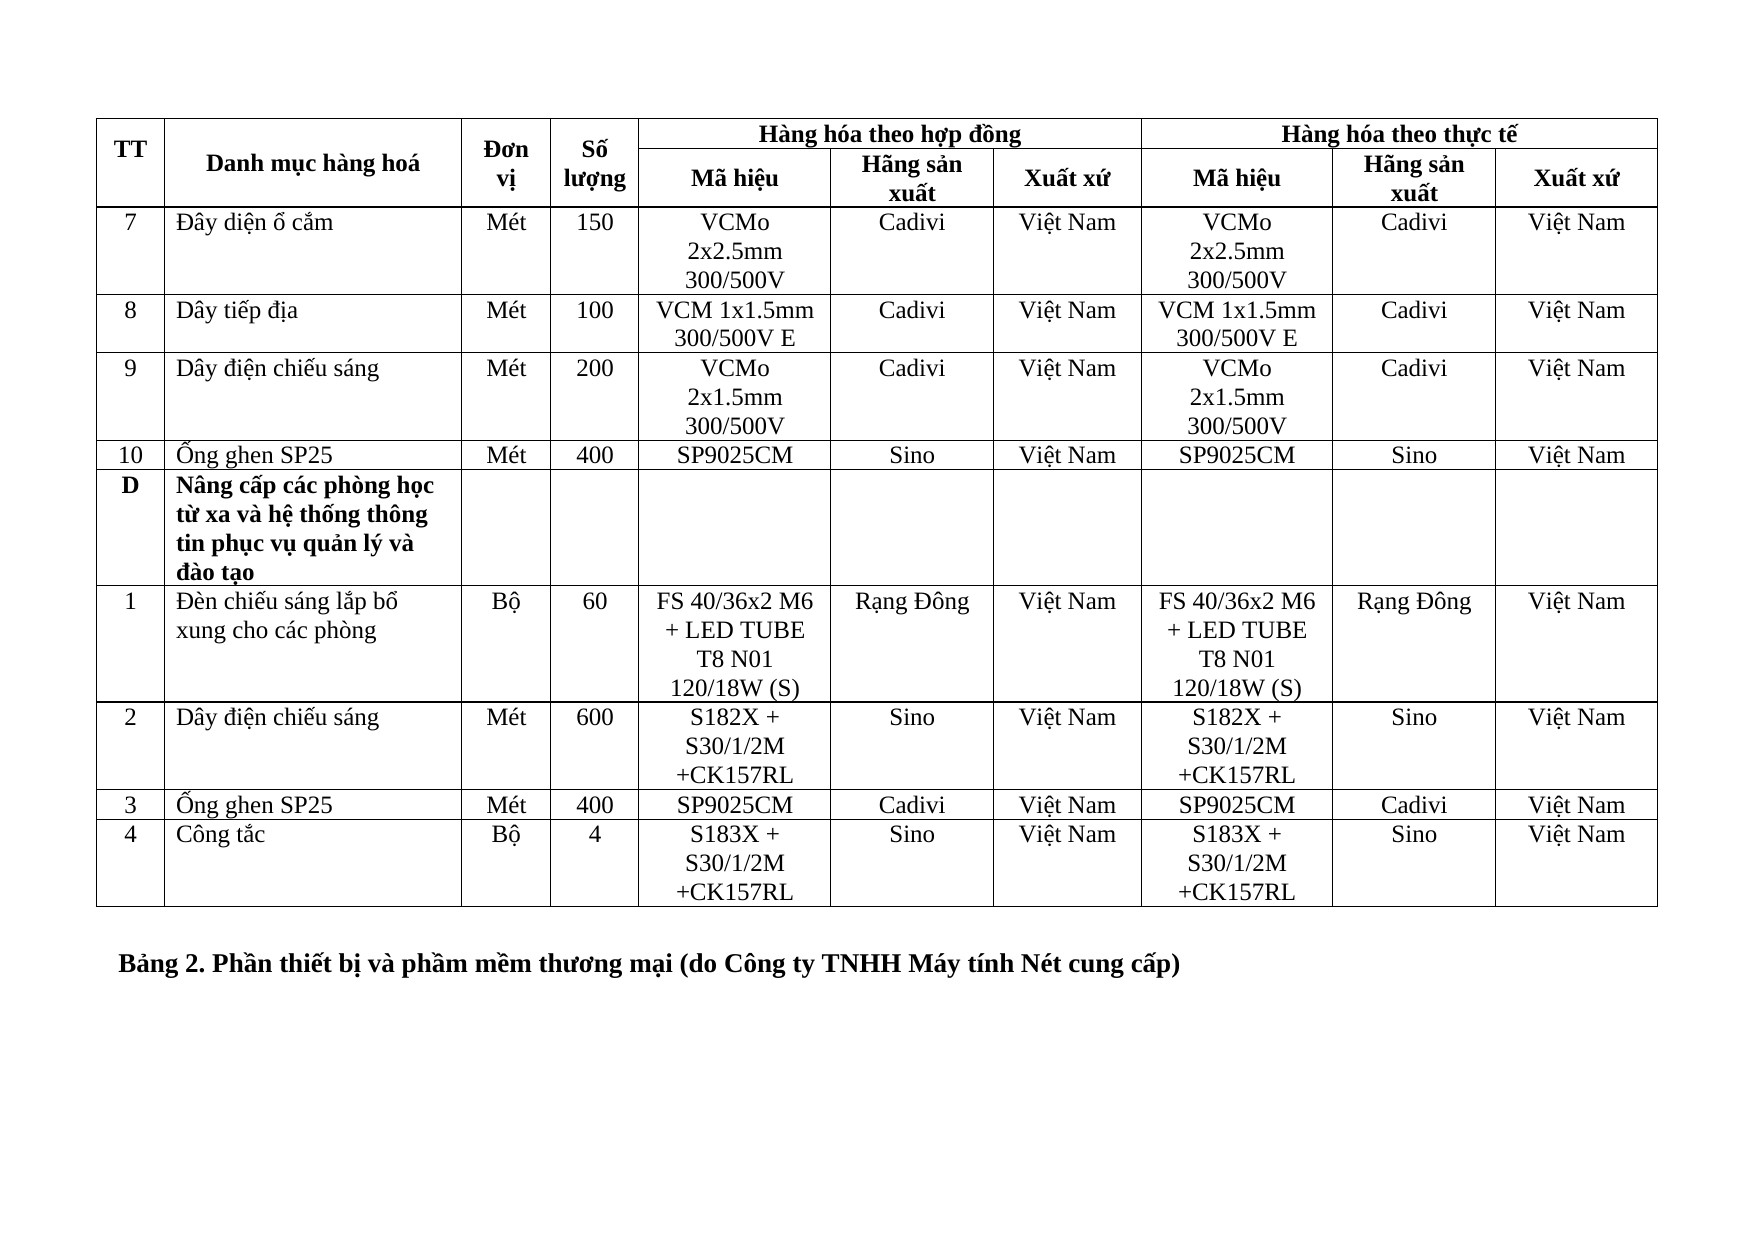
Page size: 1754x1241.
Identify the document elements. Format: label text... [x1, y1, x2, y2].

table_cell VCMo 2x1.5mm 300/500V [1142, 353, 1332, 439]
table_cell Ống ghen SP25 [165, 790, 461, 818]
table_cell VCMo 2x1.5mm 300/500V [639, 353, 830, 439]
table_cell S182X + S30/1/2M +CK157RL [639, 703, 830, 789]
table_cell Công tắc [165, 820, 461, 906]
table_cell [462, 470, 550, 585]
table_cell Việt Nam [1496, 790, 1657, 818]
table_cell Cadivi [831, 790, 993, 818]
table_cell Sino [831, 703, 993, 789]
table_cell FS 40/36x2 M6 + LED TUBE T8 N01 120/18W (S) [1142, 586, 1332, 701]
table_cell Mét [462, 353, 550, 439]
table_cell Mét [462, 208, 550, 294]
table_cell Việt Nam [994, 441, 1141, 469]
table_cell Xuất xứ [1496, 149, 1657, 206]
table_cell [994, 470, 1141, 585]
table_cell 150 [551, 208, 638, 294]
table_cell VCMo 2x2.5mm 300/500V [1142, 208, 1332, 294]
table_cell S183X + S30/1/2M +CK157RL [1142, 820, 1332, 906]
table_cell Đèn chiếu sáng lắp bổ xung cho các phòng [165, 586, 461, 701]
table_header Hàng hóa theo thực tế [1142, 119, 1657, 148]
table_cell 400 [551, 441, 638, 469]
table_cell VCM 1x1.5mm 300/500V E [1142, 295, 1332, 352]
table_cell 8 [97, 295, 164, 352]
table_cell SP9025CM [639, 790, 830, 818]
table_cell SP9025CM [639, 441, 830, 469]
table_cell Việt Nam [994, 703, 1141, 789]
table_cell Việt Nam [1496, 295, 1657, 352]
table_cell Cadivi [1333, 790, 1495, 818]
table_cell Việt Nam [994, 586, 1141, 701]
table_cell 4 [97, 820, 164, 906]
table_cell Rạng Đông [1333, 586, 1495, 701]
table_cell Mét [462, 790, 550, 818]
table_cell Dây tiếp địa [165, 295, 461, 352]
table_cell Việt Nam [994, 820, 1141, 906]
table_cell 3 [97, 790, 164, 818]
table_cell [1496, 470, 1657, 585]
table_cell Sino [831, 441, 993, 469]
table_cell Sino [1333, 441, 1495, 469]
table_cell Dây điện chiếu sáng [165, 353, 461, 439]
table_cell 600 [551, 703, 638, 789]
table_cell Hãng sản xuất [831, 149, 993, 206]
table_cell Bộ [462, 820, 550, 906]
table_cell SP9025CM [1142, 441, 1332, 469]
table_cell Cadivi [831, 353, 993, 439]
table_cell Dây điện chiếu sáng [165, 703, 461, 789]
table_cell FS 40/36x2 M6 + LED TUBE T8 N01 120/18W (S) [639, 586, 830, 701]
table_cell S183X + S30/1/2M +CK157RL [639, 820, 830, 906]
table_cell Nâng cấp các phòng học từ xa và hệ thống thông tin phục vụ quản lý và đào tạo [165, 470, 461, 585]
table_cell [831, 470, 993, 585]
table_cell VCM 1x1.5mm 300/500V E [639, 295, 830, 352]
table_cell 10 [97, 441, 164, 469]
table_cell 7 [97, 208, 164, 294]
table_cell Việt Nam [1496, 353, 1657, 439]
table_cell Cadivi [1333, 295, 1495, 352]
table_cell 4 [551, 820, 638, 906]
table_cell Cadivi [831, 295, 993, 352]
table_cell Ống ghen SP25 [165, 441, 461, 469]
table_cell Mã hiệu [639, 149, 830, 206]
table_cell Hãng sản xuất [1333, 149, 1495, 206]
table_header Đơn vị [462, 119, 550, 206]
table_cell Việt Nam [1496, 703, 1657, 789]
table_cell Sino [1333, 703, 1495, 789]
table_header TT [97, 119, 164, 206]
table_cell 100 [551, 295, 638, 352]
table_cell Mét [462, 441, 550, 469]
table_cell 400 [551, 790, 638, 818]
table_header Hàng hóa theo hợp đồng [639, 119, 1141, 148]
table_cell 200 [551, 353, 638, 439]
table_cell D [97, 470, 164, 585]
table_cell Việt Nam [1496, 441, 1657, 469]
table_cell VCMo 2x2.5mm 300/500V [639, 208, 830, 294]
table_cell Rạng Đông [831, 586, 993, 701]
table_cell 60 [551, 586, 638, 701]
table_cell Bộ [462, 586, 550, 701]
table_cell [551, 470, 638, 585]
table_cell Sino [1333, 820, 1495, 906]
table_cell 2 [97, 703, 164, 789]
table_cell Mã hiệu [1142, 149, 1332, 206]
table_cell 9 [97, 353, 164, 439]
table_cell Đây diện ổ cắm [165, 208, 461, 294]
table_cell 1 [97, 586, 164, 701]
table_cell S182X + S30/1/2M +CK157RL [1142, 703, 1332, 789]
table_cell Việt Nam [994, 295, 1141, 352]
table_cell Xuất xứ [994, 149, 1141, 206]
table_cell Việt Nam [1496, 820, 1657, 906]
text Bảng 2. Phần thiết bị và phầm mềm thương mại (do Công ty TNHH Máy tính Nét cung cấp) [118, 947, 1636, 978]
table_cell Mét [462, 295, 550, 352]
table_cell [1333, 470, 1495, 585]
table_cell Việt Nam [994, 790, 1141, 818]
table_header Danh mục hàng hoá [165, 119, 461, 206]
table_cell Cadivi [1333, 353, 1495, 439]
table_cell Việt Nam [1496, 586, 1657, 701]
table_cell Cadivi [831, 208, 993, 294]
table_cell [639, 470, 830, 585]
table_cell Cadivi [1333, 208, 1495, 294]
table_cell Mét [462, 703, 550, 789]
table_cell Việt Nam [1496, 208, 1657, 294]
table_cell SP9025CM [1142, 790, 1332, 818]
table_cell Việt Nam [994, 353, 1141, 439]
table_header Số lượng [551, 119, 638, 206]
table_cell Sino [831, 820, 993, 906]
table_cell [1142, 470, 1332, 585]
table_cell Việt Nam [994, 208, 1141, 294]
